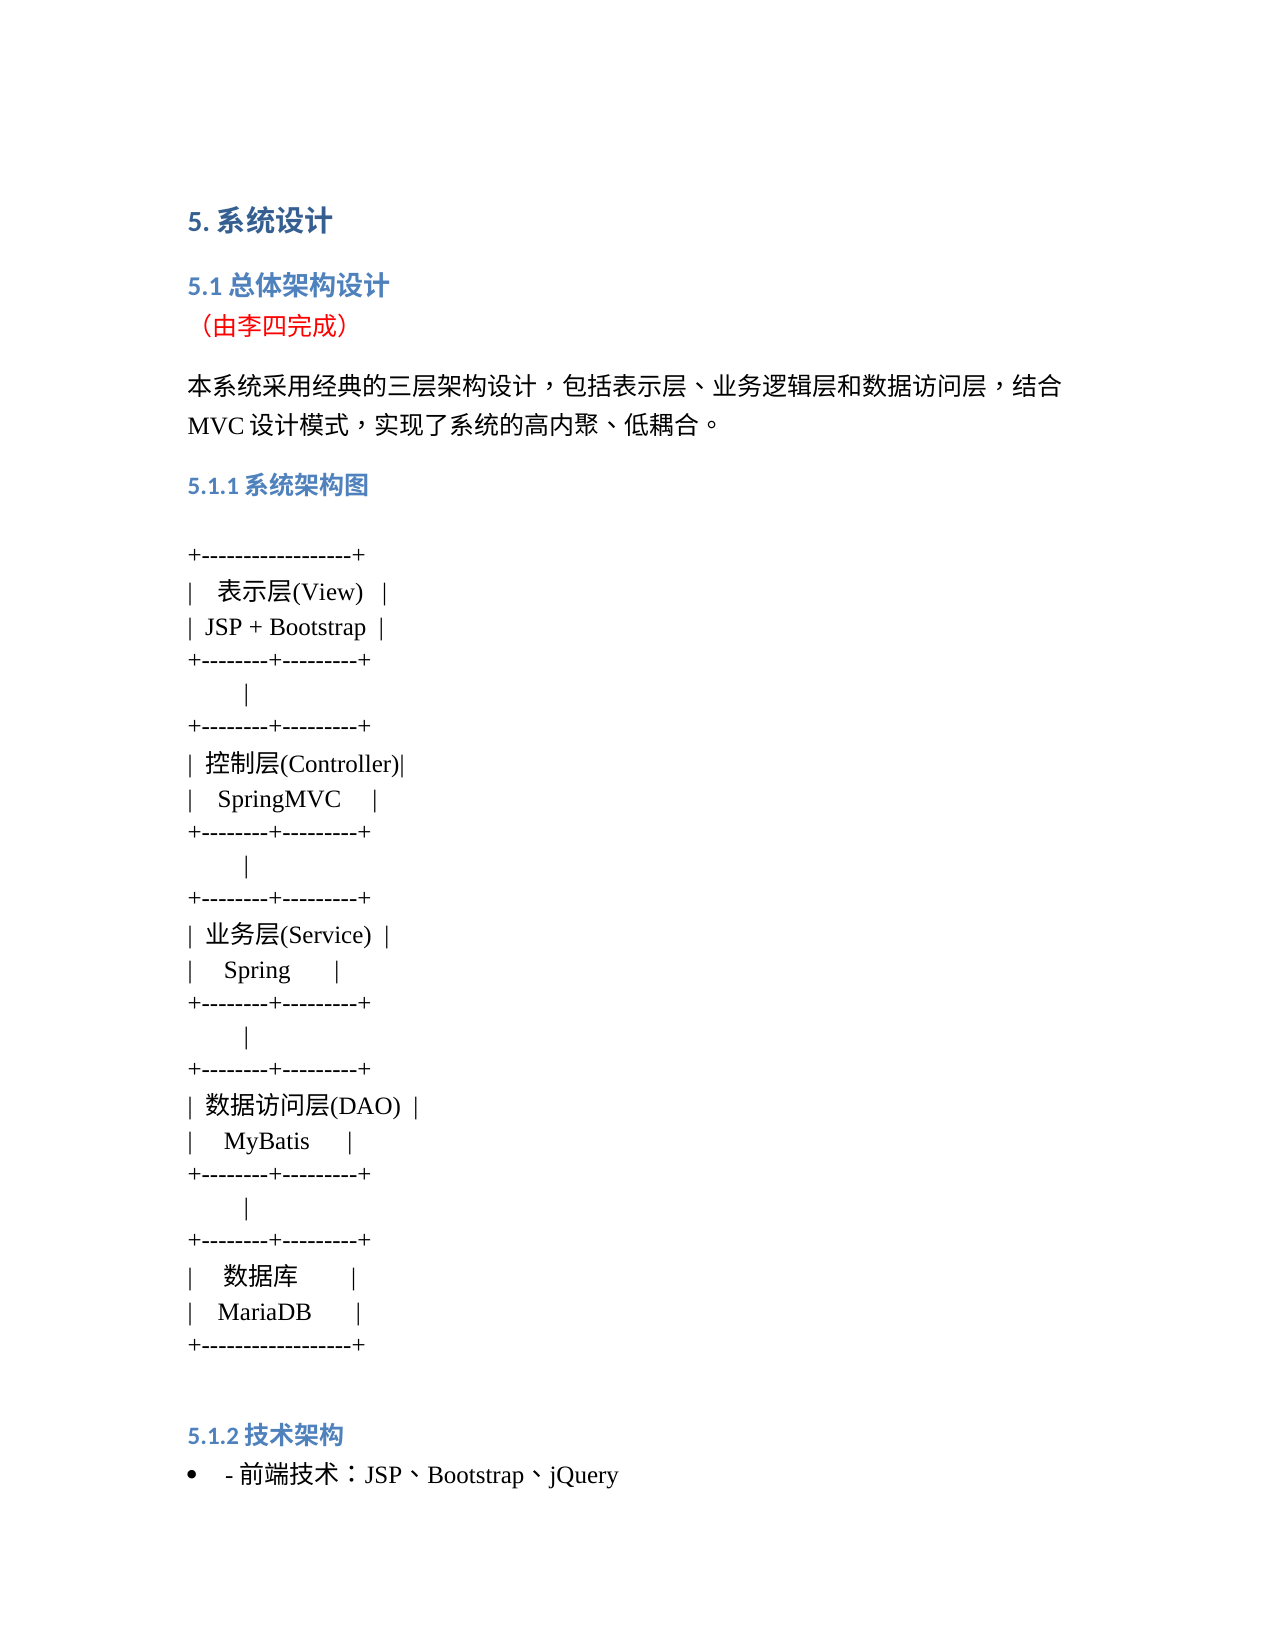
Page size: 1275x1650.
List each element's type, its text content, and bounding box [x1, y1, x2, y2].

subtitle 5. 系统设计 [187, 200, 1087, 240]
text +------------------+ | 表示层(View) | | JSP + Bootstrap | +--------+---------+ | +--------+---------+ | 控制层(Controller)| | SpringMVC | +--------+---------+ | +--------+---------+ | 业务层(Service) | | Spring | +--------+---------+ | +--------+---------+ | 数据访问层(DAO) | | MyBatis | +--------+---------+ | +--------+---------+ | 数据库 | | MariaDB | +------------------+ [187, 507, 1087, 1392]
list - 前端技术：JSP、Bootstrap、jQuery [187, 1456, 1087, 1491]
subtitle 5.1.2 技术架构 [187, 1417, 1087, 1451]
subtitle 5.1 总体架构设计 [187, 266, 1087, 303]
text （由李四完成） [187, 309, 1087, 343]
subtitle 5.1.1 系统架构图 [187, 468, 1087, 502]
text 本系统采用经典的三层架构设计，包括表示层、业务逻辑层和数据访问层，结合MVC设计模式，实现了系统的高内聚、低耦合。 [187, 369, 1087, 442]
